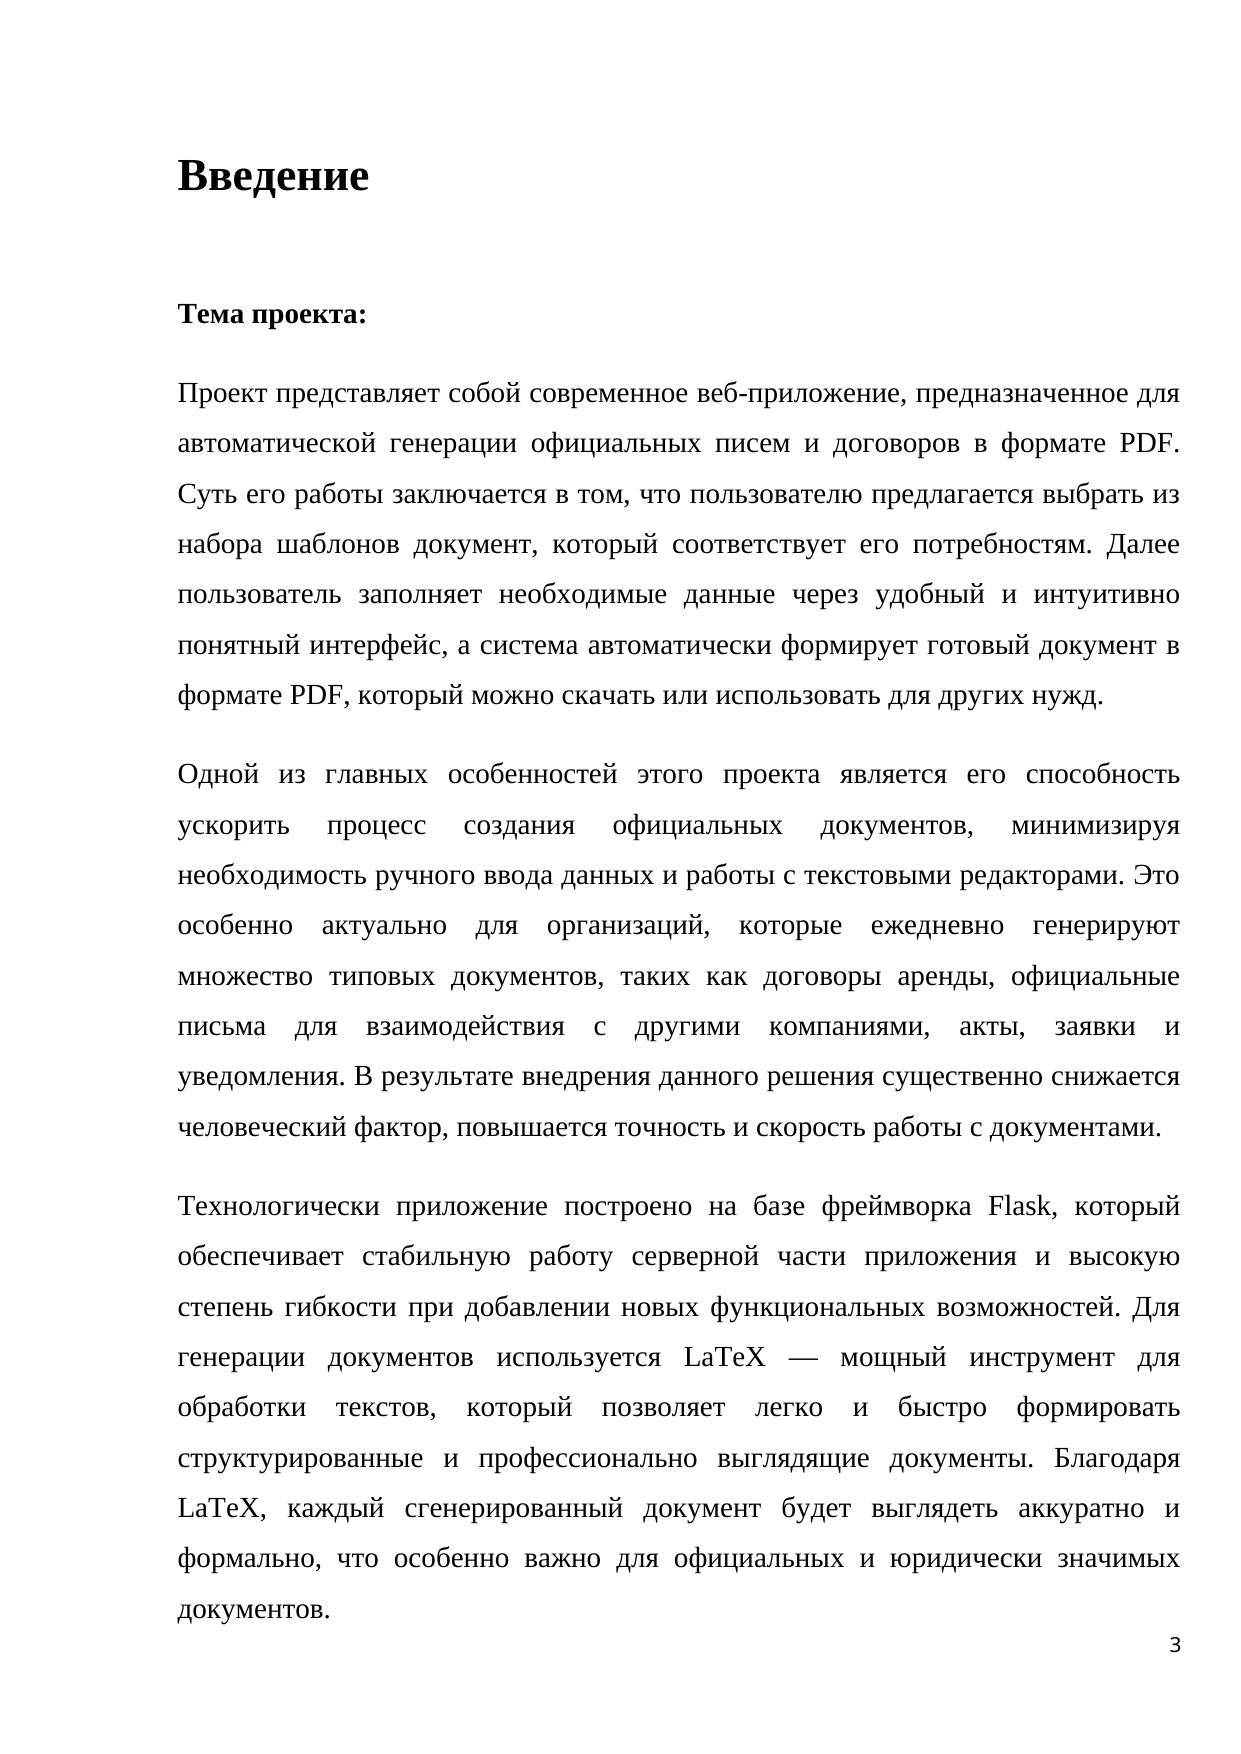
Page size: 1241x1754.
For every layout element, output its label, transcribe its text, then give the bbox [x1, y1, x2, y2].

text Проект представляет собой современное веб-приложение, предназначенное для автоматической генерации официальных писем и договоров в формате PDF. Суть его работы заключается в том, что пользователю предлагается выбрать из набора шаблонов документ, который соответствует его потребностям. Далее пользователь заполняет необходимые данные через удобный и интуитивно понятный интерфейс, а система автоматически формирует готовый документ в формате PDF, который можно скачать или использовать для других нужд. [177, 375, 1181, 711]
subtitle Введение [177, 147, 1181, 200]
text Одной из главных особенностей этого проекта является его способность ускорить процесс создания официальных документов, минимизируя необходимость ручного ввода данных и работы с текстовыми редакторами. Это особенно актуально для организаций, которые ежедневно генерируют множество типовых документов, таких как договоры аренды, официальные письма для взаимодействия с другими компаниями, акты, заявки и уведомления. В результате внедрения данного решения существенно снижается человеческий фактор, повышается точность и скорость работы с документами. [177, 757, 1181, 1142]
text Технологически приложение построено на базе фреймворка Flask, который обеспечивает стабильную работу серверной части приложения и высокую степень гибкости при добавлении новых функциональных возможностей. Для генерации документов используется LaTeX — мощный инструмент для обработки текстов, который позволяет легко и быстро формировать структурированные и профессионально выглядящие документы. Благодаря LaTeX, каждый сгенерированный документ будет выглядеть аккуратно и формально, что особенно важно для официальных и юридически значимых документов. [177, 1188, 1181, 1624]
subtitle Тема проекта: [177, 296, 1181, 329]
